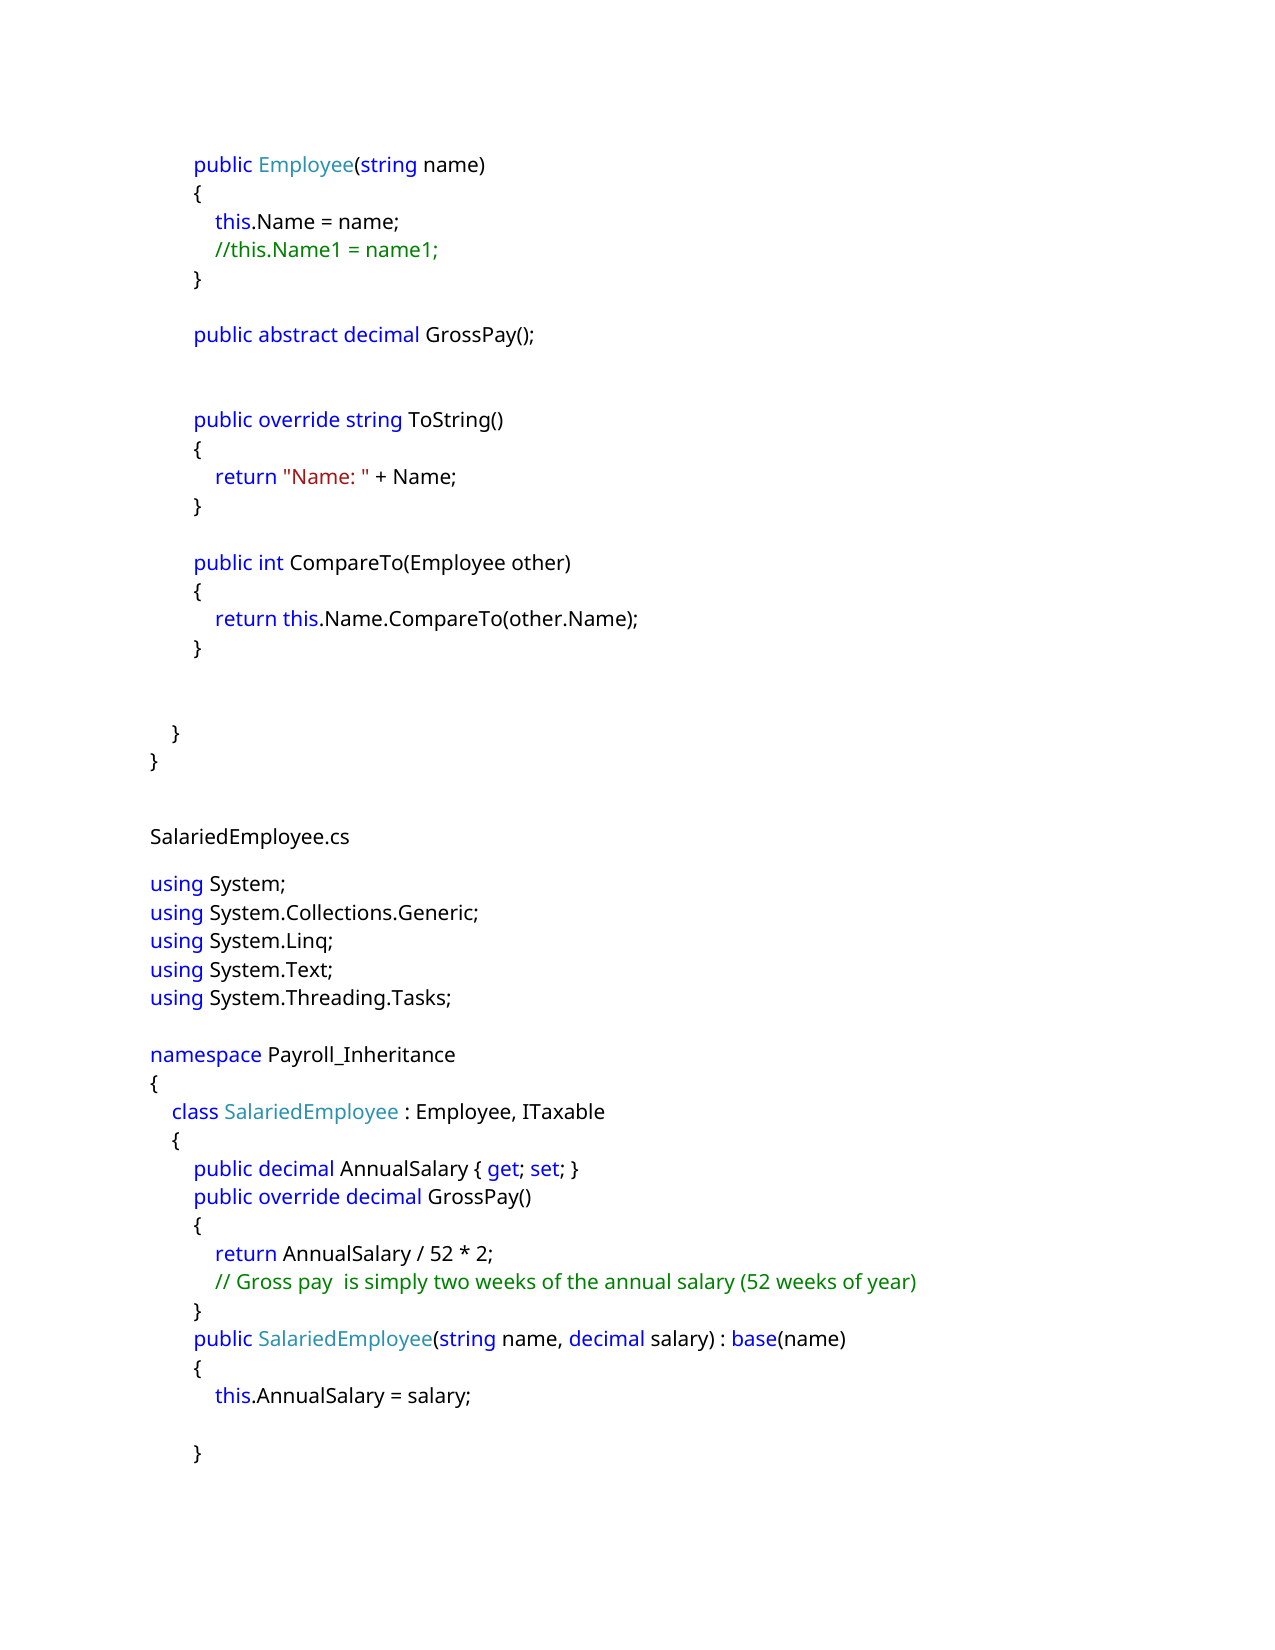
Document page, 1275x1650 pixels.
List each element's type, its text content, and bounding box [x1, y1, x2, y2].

text public Employee(string name) [150, 150, 1125, 178]
text public int CompareTo(Employee other) [150, 548, 1125, 576]
text using System.Linq; [150, 926, 1125, 955]
text using System.Collections.Generic; [150, 898, 1125, 926]
text public override string ToString() [150, 406, 1125, 434]
text SalariedEmployee.cs [150, 822, 1125, 851]
text class SalariedEmployee : Employee, ITaxable [150, 1097, 1125, 1125]
text { [150, 1125, 1125, 1154]
text { [150, 1068, 1125, 1097]
text } [150, 718, 1125, 746]
text } [150, 491, 1125, 519]
text public abstract decimal GrossPay(); [150, 321, 1125, 349]
text this.Name = name; [150, 207, 1125, 235]
text using System.Text; [150, 955, 1125, 983]
text } [150, 264, 1125, 292]
text { [150, 178, 1125, 207]
text } [150, 633, 1125, 661]
text { [150, 434, 1125, 462]
text } [150, 1296, 1125, 1324]
text using System; [150, 869, 1125, 898]
text //this.Name1 = name1; [150, 235, 1125, 264]
text { [150, 1353, 1125, 1381]
text } [150, 1438, 1125, 1467]
text using System.Threading.Tasks; [150, 983, 1125, 1012]
text return AnnualSalary / 52 * 2; [150, 1239, 1125, 1267]
text { [150, 576, 1125, 604]
text public override decimal GrossPay() [150, 1182, 1125, 1211]
text return this.Name.CompareTo(other.Name); [150, 604, 1125, 633]
text } [150, 746, 1125, 775]
text public SalariedEmployee(string name, decimal salary) : base(name) [150, 1324, 1125, 1353]
text { [150, 1211, 1125, 1239]
text // Gross pay is simply two weeks of the annual salary (52 weeks of year) [150, 1267, 1125, 1296]
text this.AnnualSalary = salary; [150, 1381, 1125, 1410]
text return "Name: " + Name; [150, 462, 1125, 491]
text public decimal AnnualSalary { get; set; } [150, 1154, 1125, 1182]
text namespace Payroll_Inheritance [150, 1040, 1125, 1068]
